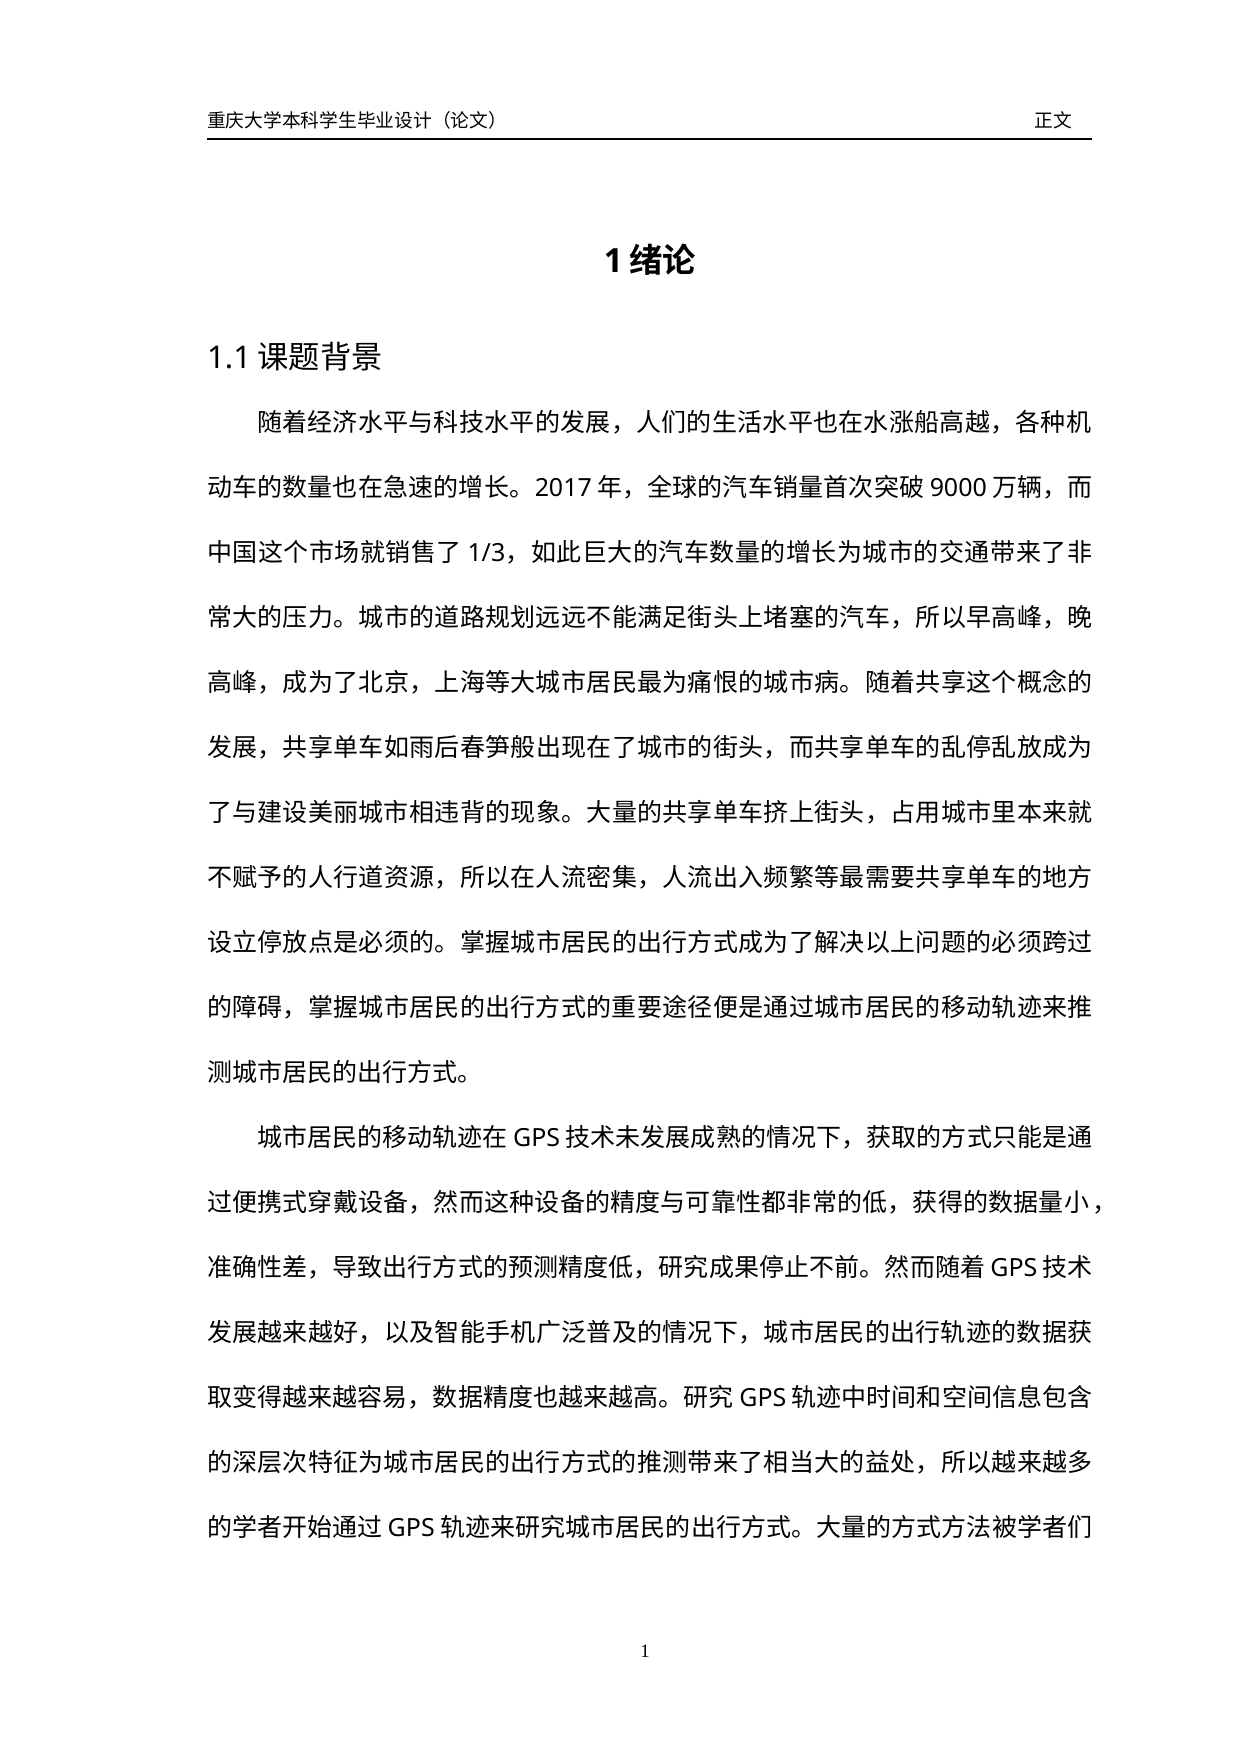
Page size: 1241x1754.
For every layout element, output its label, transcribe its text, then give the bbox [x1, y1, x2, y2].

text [207, 1103, 1092, 1558]
subtitle 1绪论 [207, 225, 1092, 290]
text 随着经济水平与科技水平的发展，人们的生活水平也在水涨船高越，各种机动车的数量也在急速的增长。2017年，全球的汽车销量首次突破9000万辆，而中国这个市场就销售了1/3，如此巨大的汽车数量的增长为城市的交通带来了非常大的压力。城市的道路规划远远不能满足街头上堵塞的汽车，所以早高峰，晚高峰，成为了北京，上海等大城市居民最为痛恨的城市病。随着共享这个概念的发展，共享单车如雨后春笋般出现在了城市的街头，而共享单车的乱停乱放成为了与建设美丽城市相违背的现象。大量的共享单车挤上街头，占用城市里本来就不赋予的人行道资源，所以在人流密集，人流出入频繁等最需要共享单车的地方设立停放点是必须的。掌握城市居民的出行方式成为了解决以上问题的必须跨过的障碍，掌握城市居民的出行方式的重要途径便是通过城市居民的移动轨迹来推测城市居民的出行方式。 [207, 388, 1092, 1103]
subtitle 1.1课题背景 [207, 323, 1092, 388]
